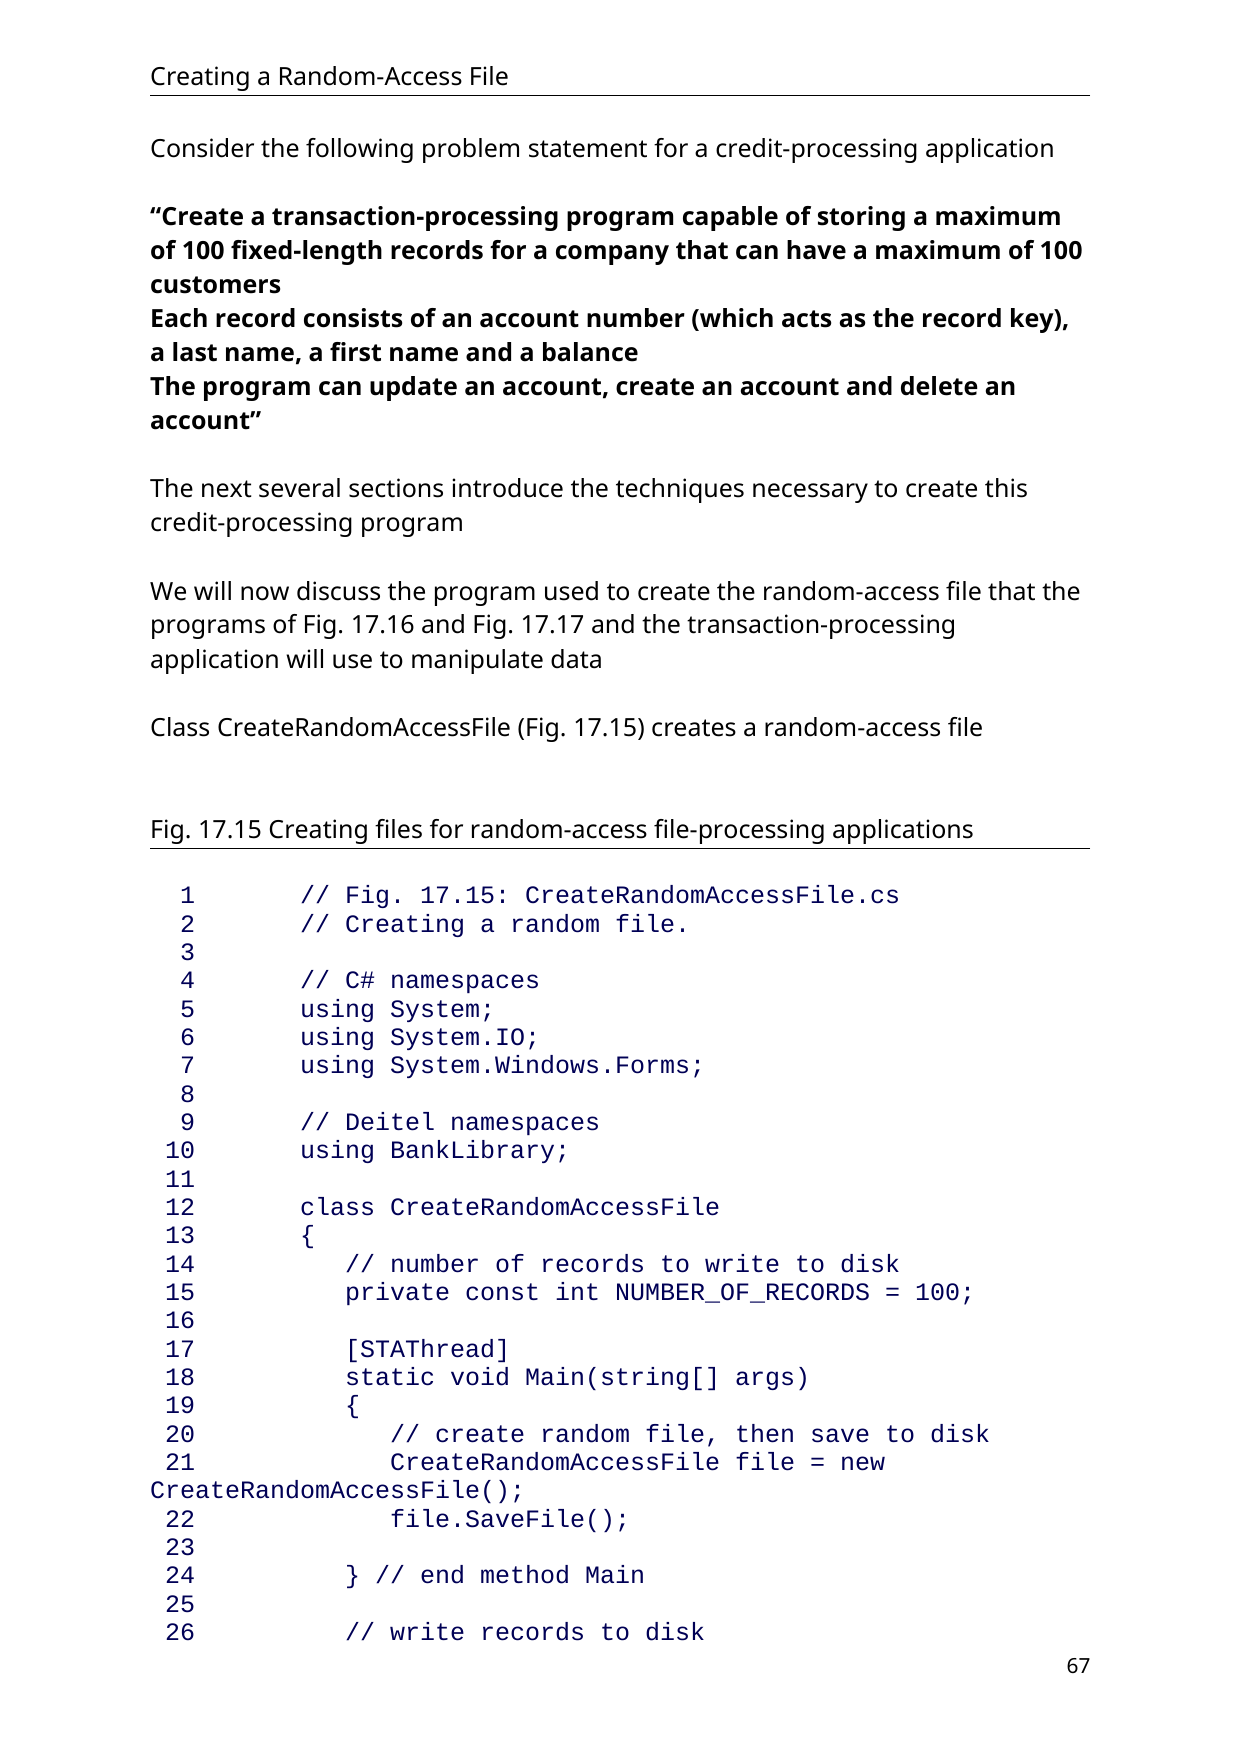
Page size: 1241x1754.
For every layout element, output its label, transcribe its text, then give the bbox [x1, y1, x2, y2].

text We will now discuss the program used to create the random-access file that the programs of Fig. 17.16 and Fig. 17.17 and the transaction-processing application will use to manipulate data [150, 573, 1090, 675]
text The next several sections introduce the techniques necessary to create this credit-processing program [150, 471, 1090, 539]
text Consider the following problem statement for a credit-processing application [150, 130, 1090, 164]
text Class CreateRandomAccessFile (Fig. 17.15) creates a random-access file [150, 709, 1090, 743]
text Fig. 17.15 Creating files for random-access file-processing applications [150, 812, 1090, 848]
text “Create a transaction-processing program capable of storing a maximum of 100 fixed-length records for a company that can have a maximum of 100 customers [150, 198, 1090, 301]
text The program can update an account, create an account and delete an account” [150, 369, 1090, 437]
text Creating a Random-Access File [150, 59, 1090, 95]
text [150, 883, 1090, 1648]
text Each record consists of an account number (which acts as the record key), a last name, a first name and a balance [150, 301, 1090, 369]
